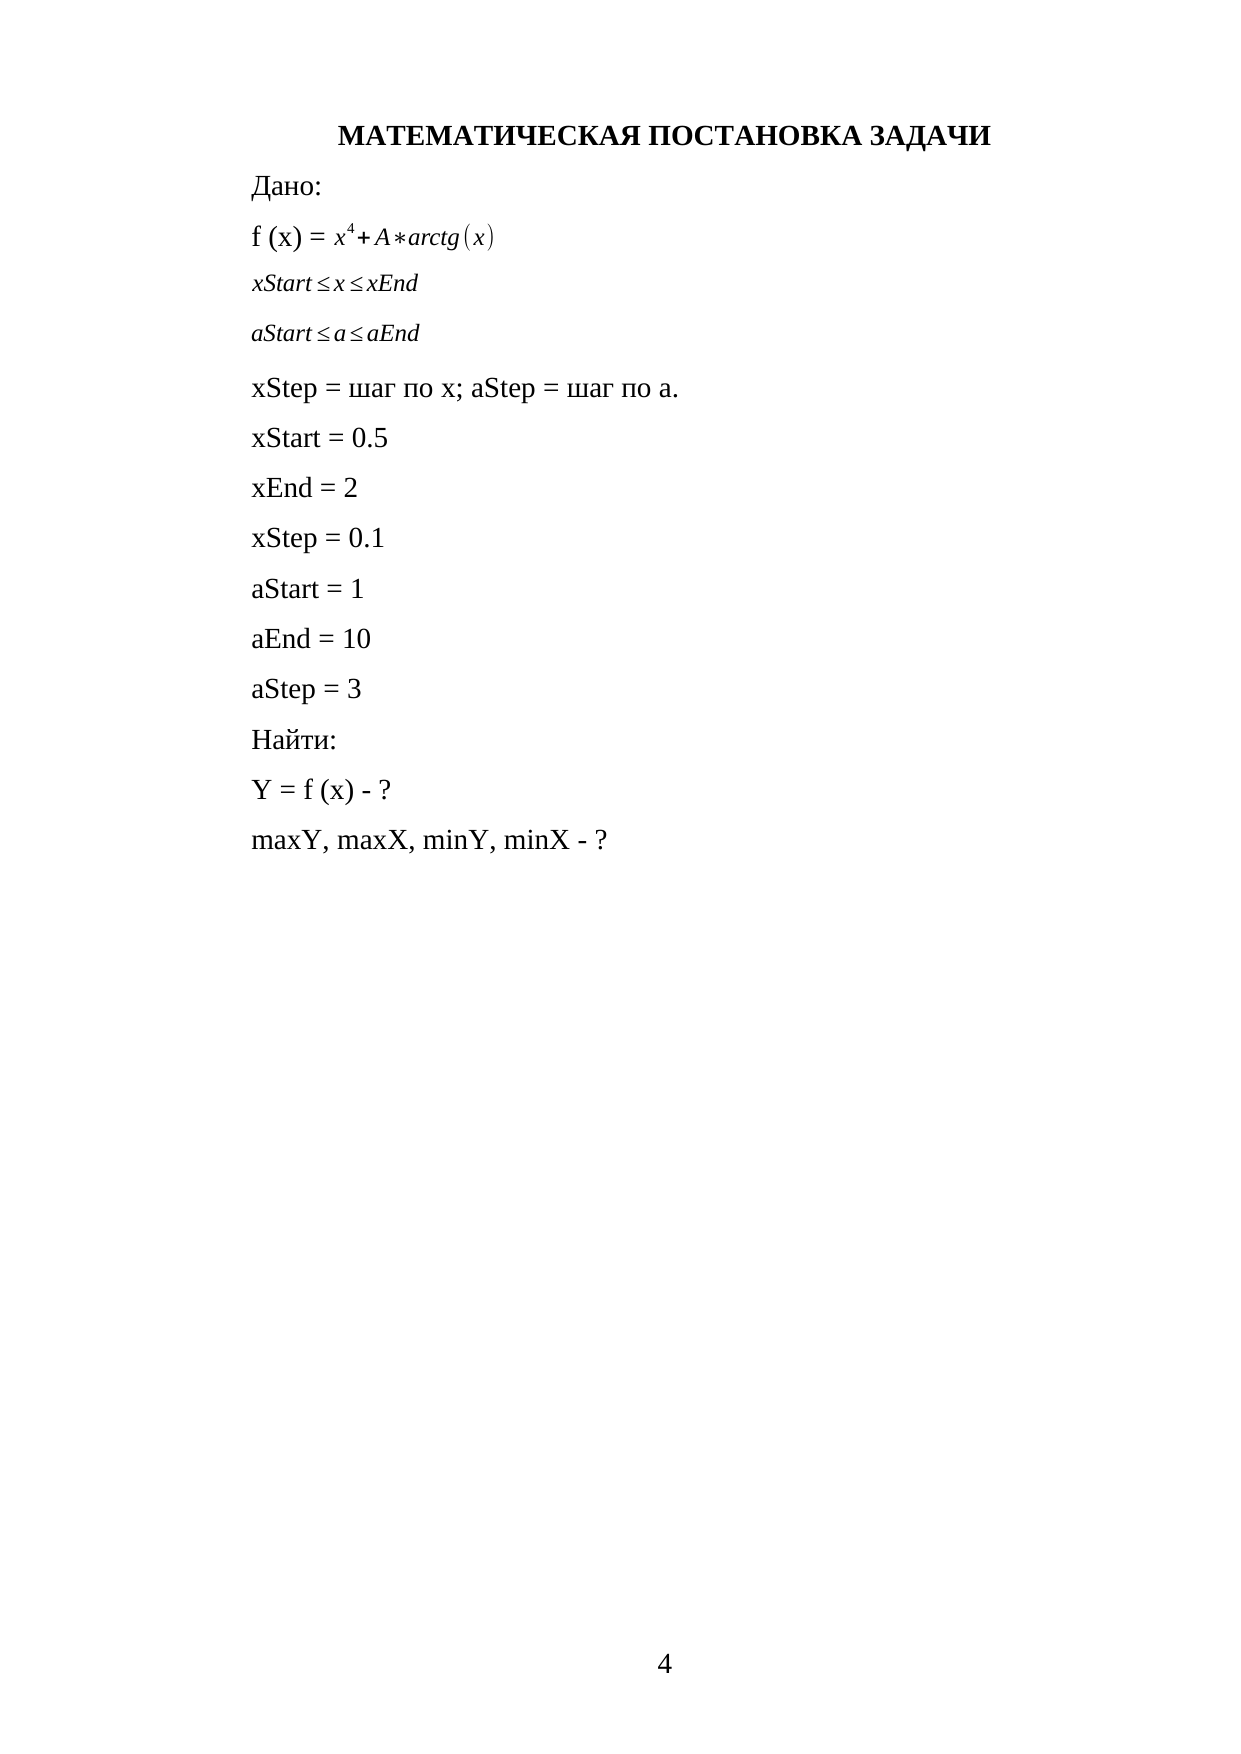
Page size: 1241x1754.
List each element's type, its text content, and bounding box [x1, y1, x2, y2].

text aStart = 1 [177, 571, 1152, 604]
text Найти: [177, 722, 1152, 755]
text xStep = 0.1 [177, 521, 1152, 554]
text xStep = шаг по x; aStep = шаг по a. [177, 370, 1152, 403]
subtitle МАТЕМАТИЧЕСКАЯ ПОСТАНОВКА ЗАДАЧИ [177, 118, 1152, 152]
text maxY, maxX, minY, minX - ? [177, 822, 1152, 856]
text xEnd = 2 [177, 470, 1152, 504]
text f (x) = [177, 219, 1152, 252]
text Y = f (x) - ? [177, 772, 1152, 806]
text xStart = 0.5 [177, 420, 1152, 453]
text aEnd = 10 [177, 621, 1152, 655]
text aStep = 3 [177, 672, 1152, 705]
text Дано: [177, 168, 1152, 202]
